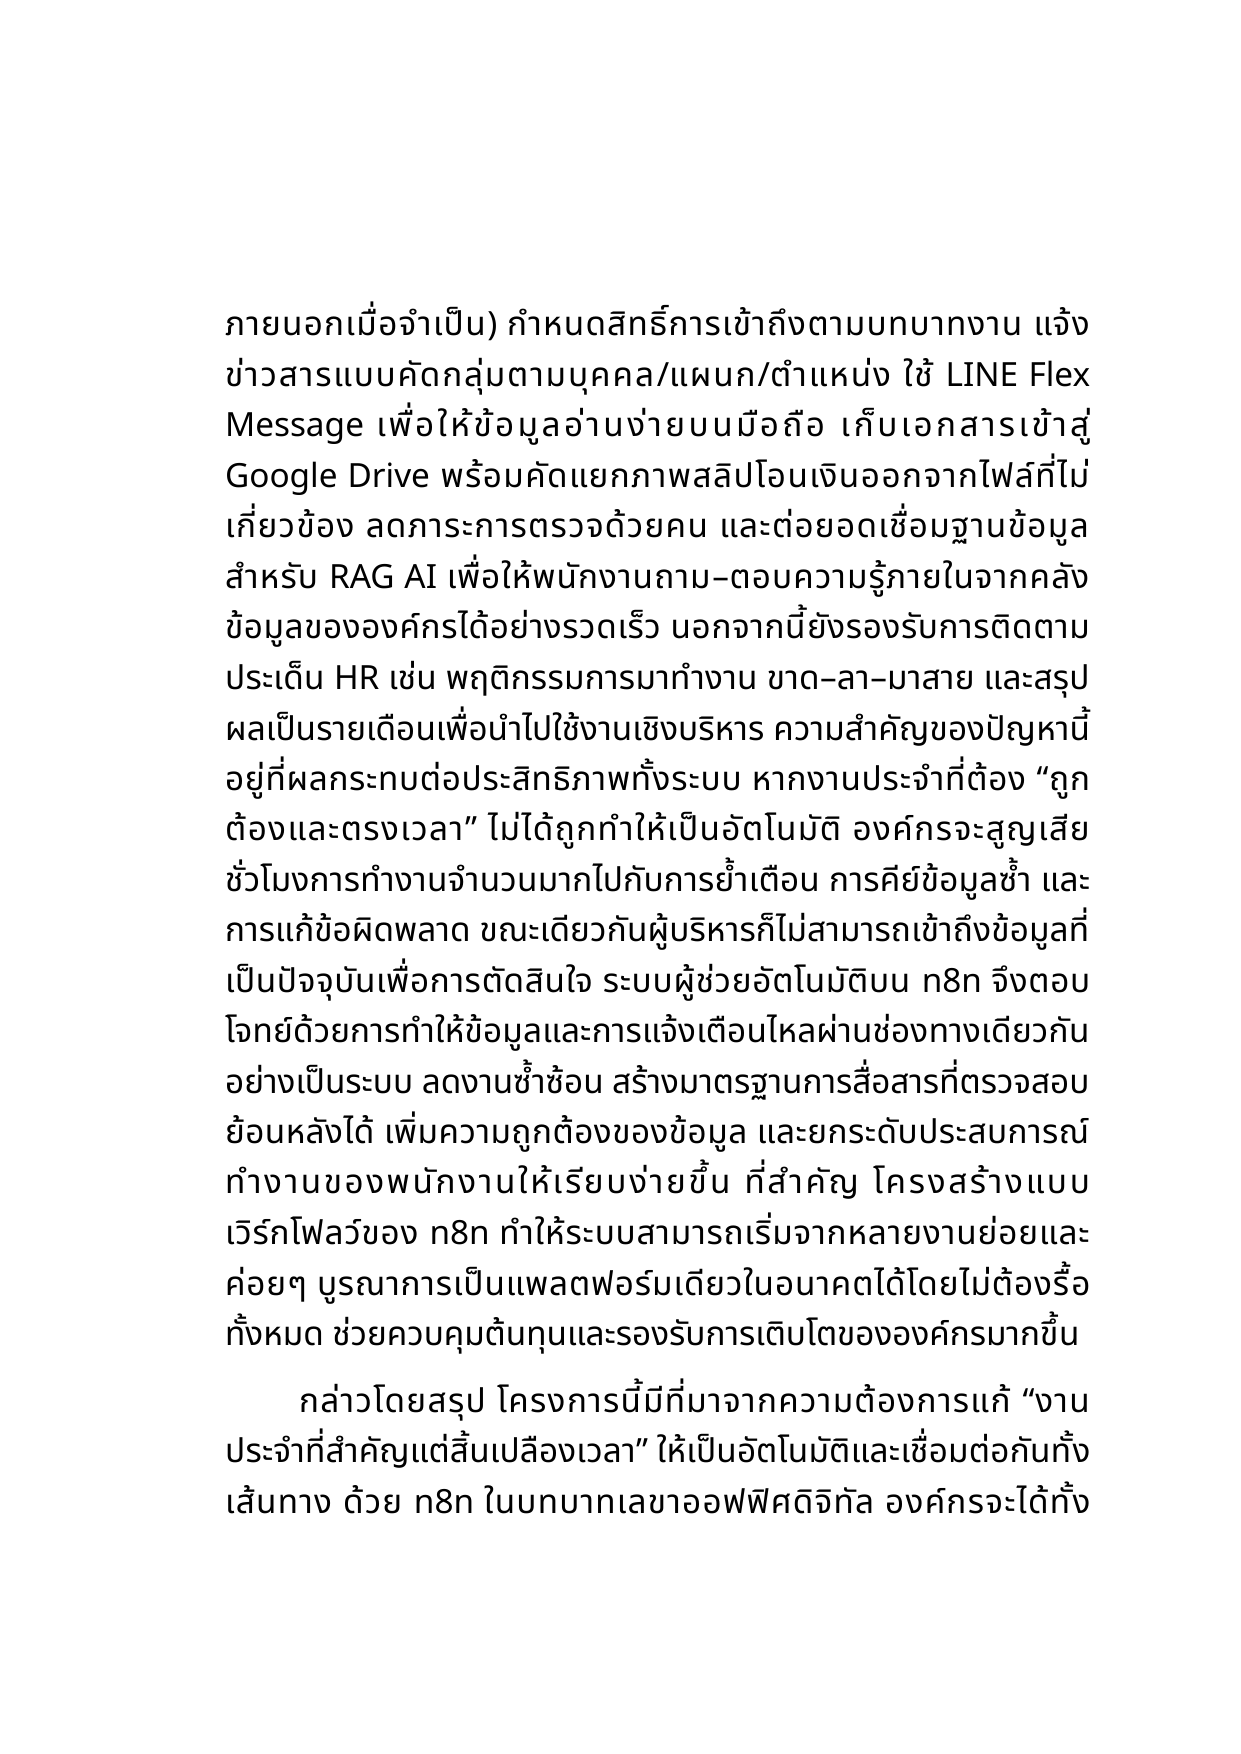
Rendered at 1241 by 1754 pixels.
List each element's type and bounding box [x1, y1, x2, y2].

text [225, 1377, 1090, 1528]
text [225, 300, 1090, 1360]
